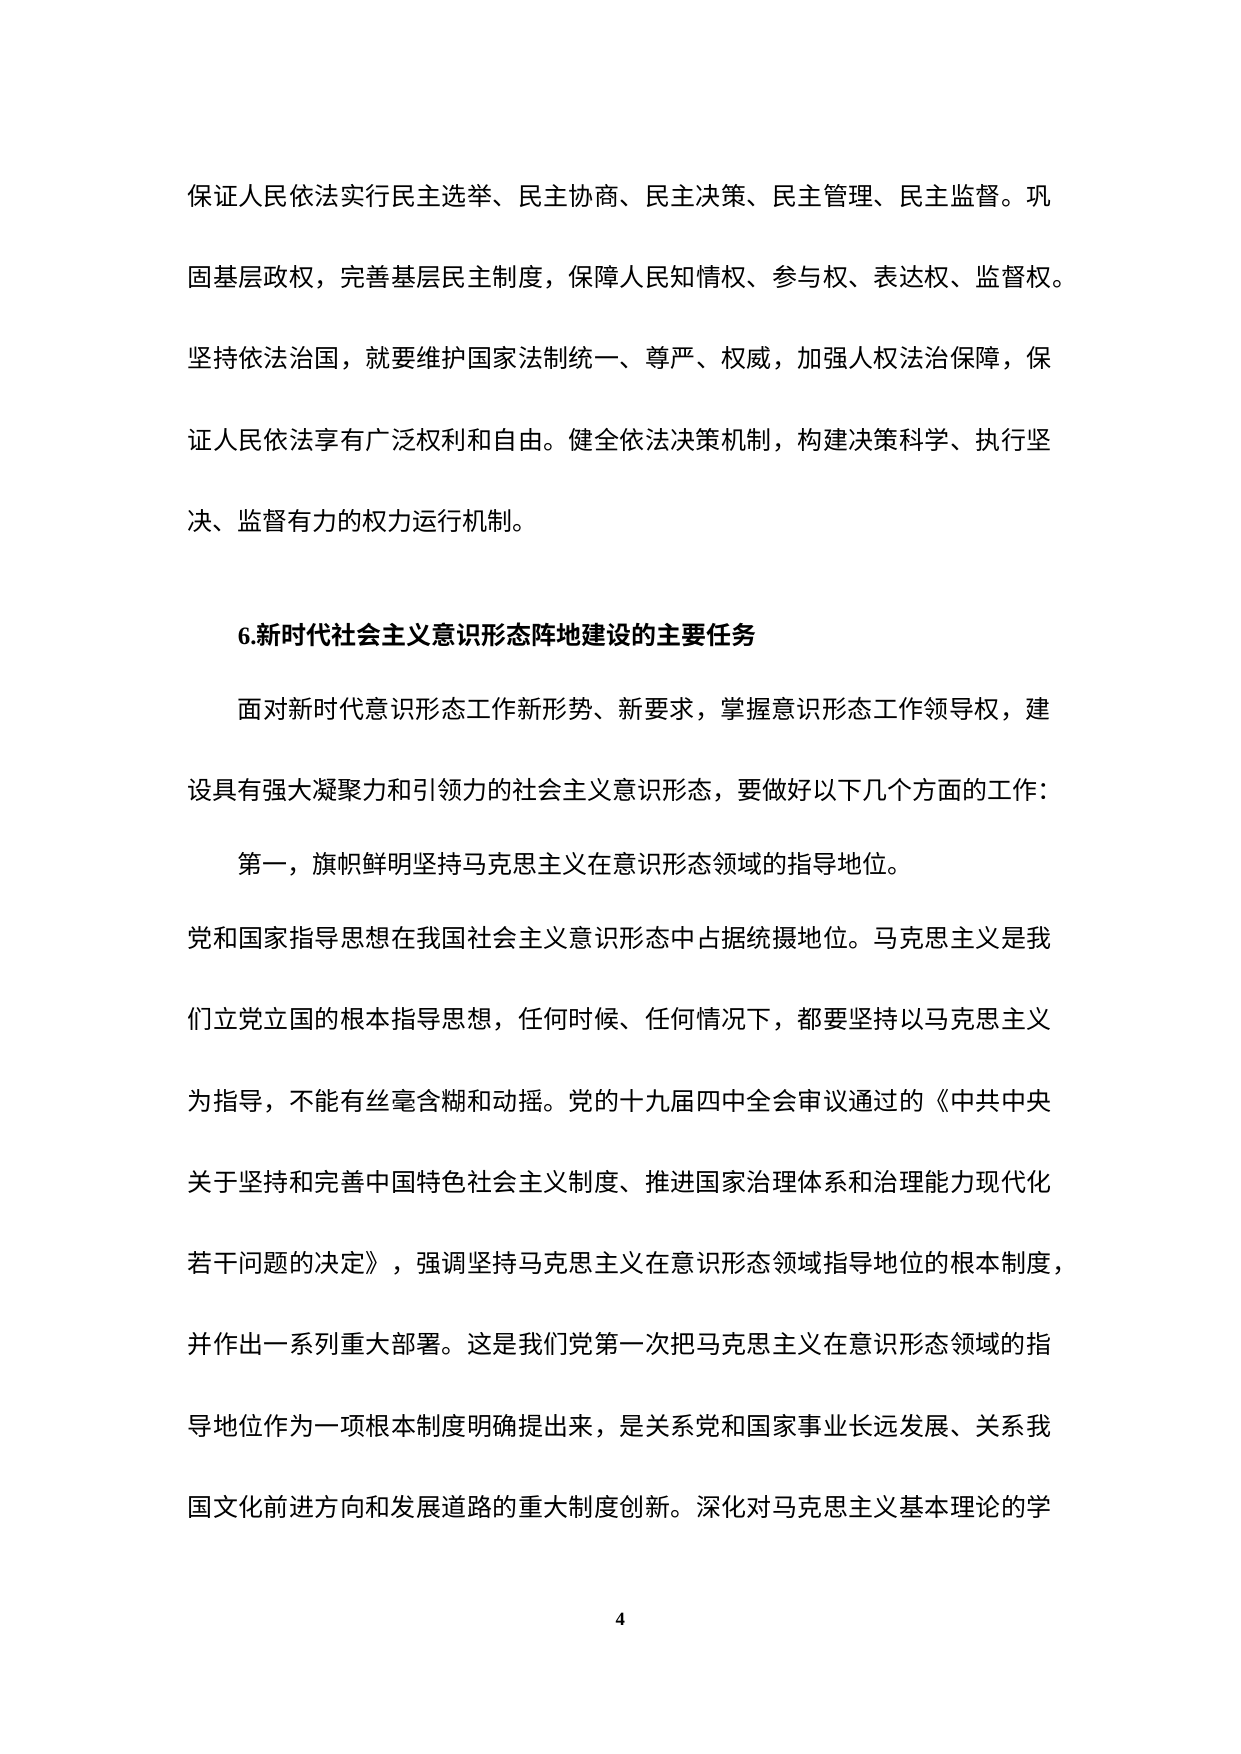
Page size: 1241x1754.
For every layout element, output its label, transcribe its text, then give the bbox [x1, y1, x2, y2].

text 第一，旗帜鲜明坚持马克思主义在意识形态领域的指导地位。 [187, 830, 1053, 895]
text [187, 162, 1053, 552]
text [187, 904, 1053, 1538]
text 6.新时代社会主义意识形态阵地建设的主要任务 [187, 601, 1053, 666]
text 面对新时代意识形态工作新形势、新要求，掌握意识形态工作领导权，建设具有强大凝聚力和引领力的社会主义意识形态，要做好以下几个方面的工作： [187, 675, 1053, 821]
